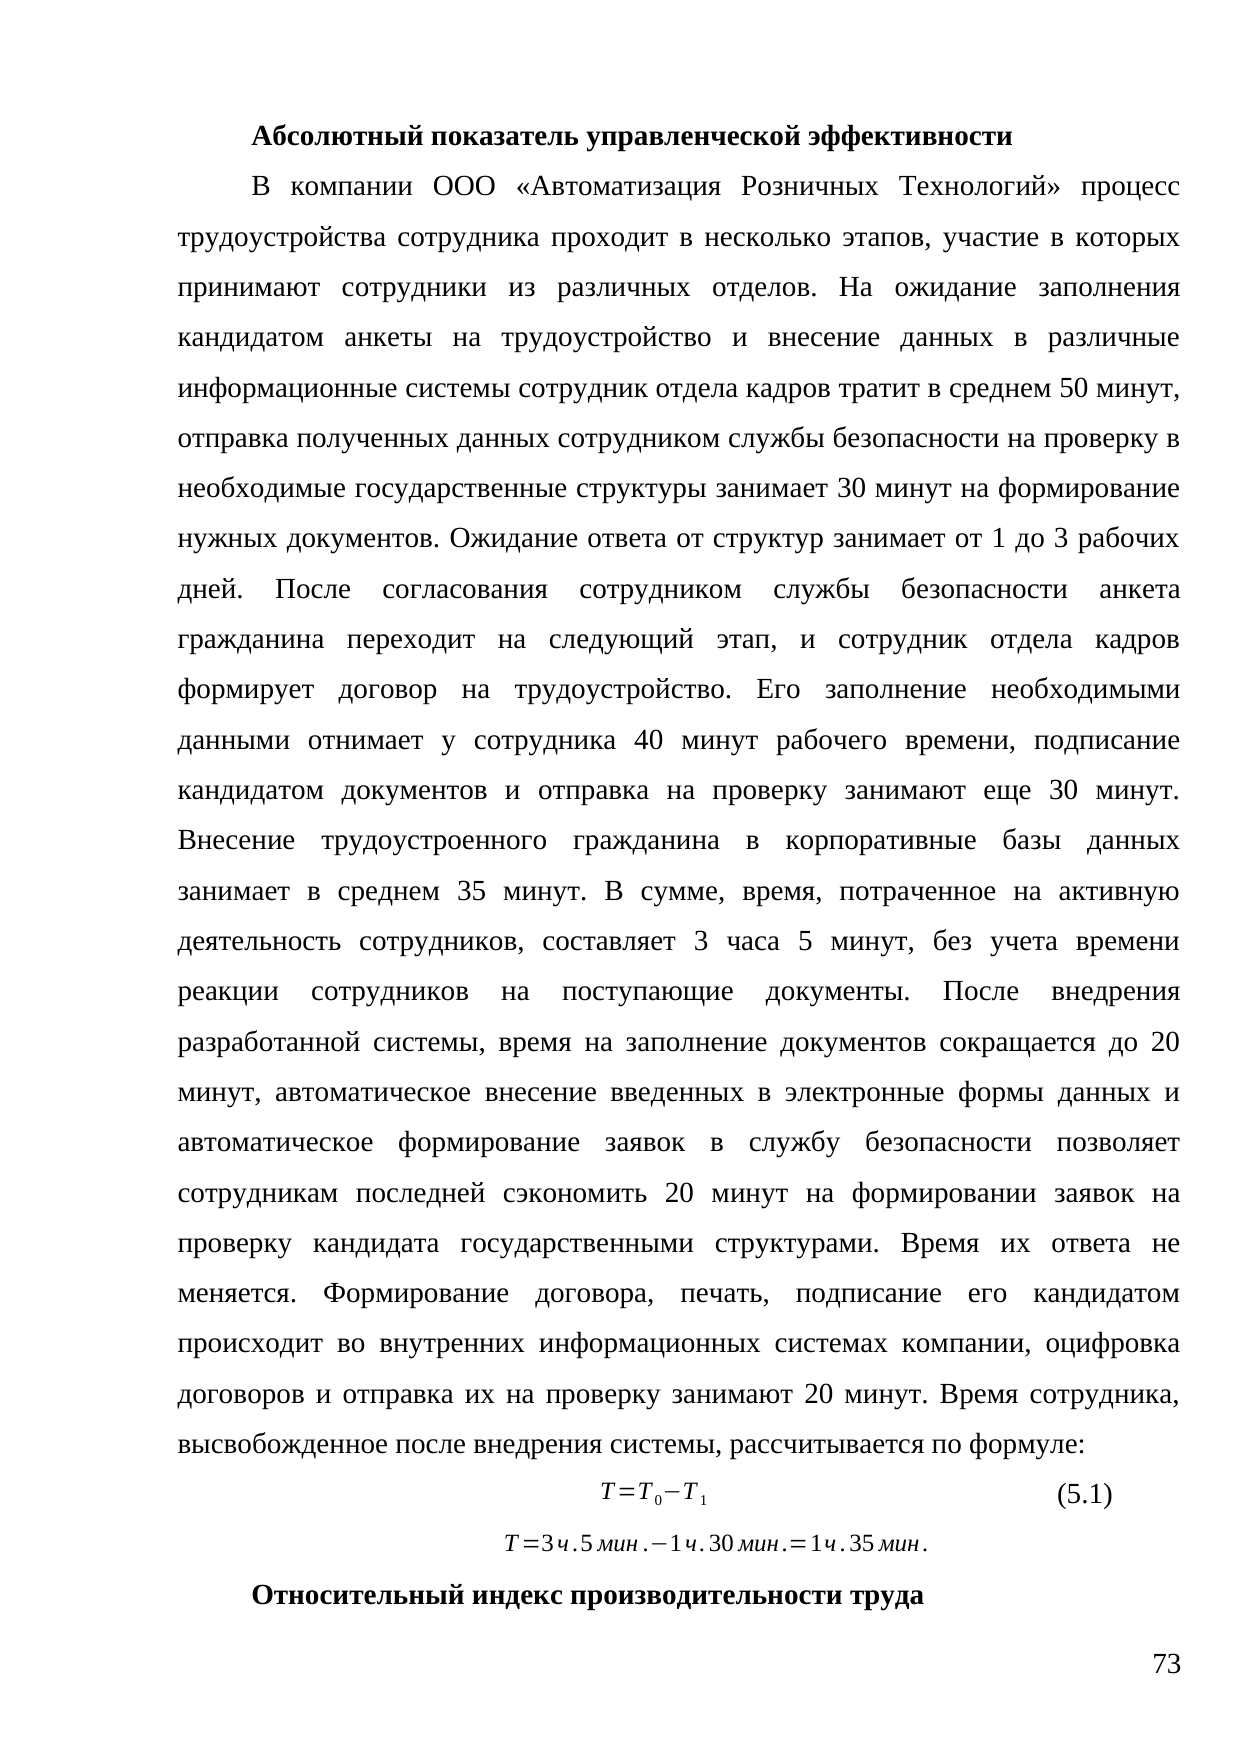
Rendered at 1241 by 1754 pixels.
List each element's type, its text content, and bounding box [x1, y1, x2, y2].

text (5.1) [177, 1477, 1181, 1510]
text В компании ООО «Автоматизация Розничных Технологий» процесс трудоустройства сотрудника проходит в несколько этапов, участие в которых принимают сотрудники из различных отделов. На ожидание заполнения кандидатом анкеты на трудоустройство и внесение данных в различные информационные системы сотрудник отдела кадров тратит в среднем 50 минут, отправка полученных данных сотрудником службы безопасности на проверку в необходимые государственные структуры занимает 30 минут на формирование нужных документов. Ожидание ответа от структур занимает от 1 до 3 рабочих дней. После согласования сотрудником службы безопасности анкета гражданина переходит на следующий этап, и сотрудник отдела кадров формирует договор на трудоустройство. Его заполнение необходимыми данными отнимает у сотрудника 40 минут рабочего времени, подписание кандидатом документов и отправка на проверку занимают еще 30 минут. Внесение трудоустроенного гражданина в корпоративные базы данных занимает в среднем 35 минут. В сумме, время, потраченное на активную деятельность сотрудников, составляет 3 часа 5 минут, без учета времени реакции сотрудников на поступающие документы. После внедрения разработанной системы, время на заполнение документов сокращается до 20 минут, автоматическое внесение введенных в электронные формы данных и автоматическое формирование заявок в службу безопасности позволяет сотрудникам последней сэкономить 20 минут на формировании заявок на проверку кандидата государственными структурами. Время их ответа не меняется. Формирование договора, печать, подписание его кандидатом происходит во внутренних информационных системах компании, оцифровка договоров и отправка их на проверку занимают 20 минут. Время сотрудника, высвобожденное после внедрения системы, рассчитывается по формуле: [177, 168, 1181, 1460]
text Абсолютный показатель управленческой эффективности [177, 118, 1181, 152]
text Относительный индекс производительности труда [177, 1577, 1181, 1611]
